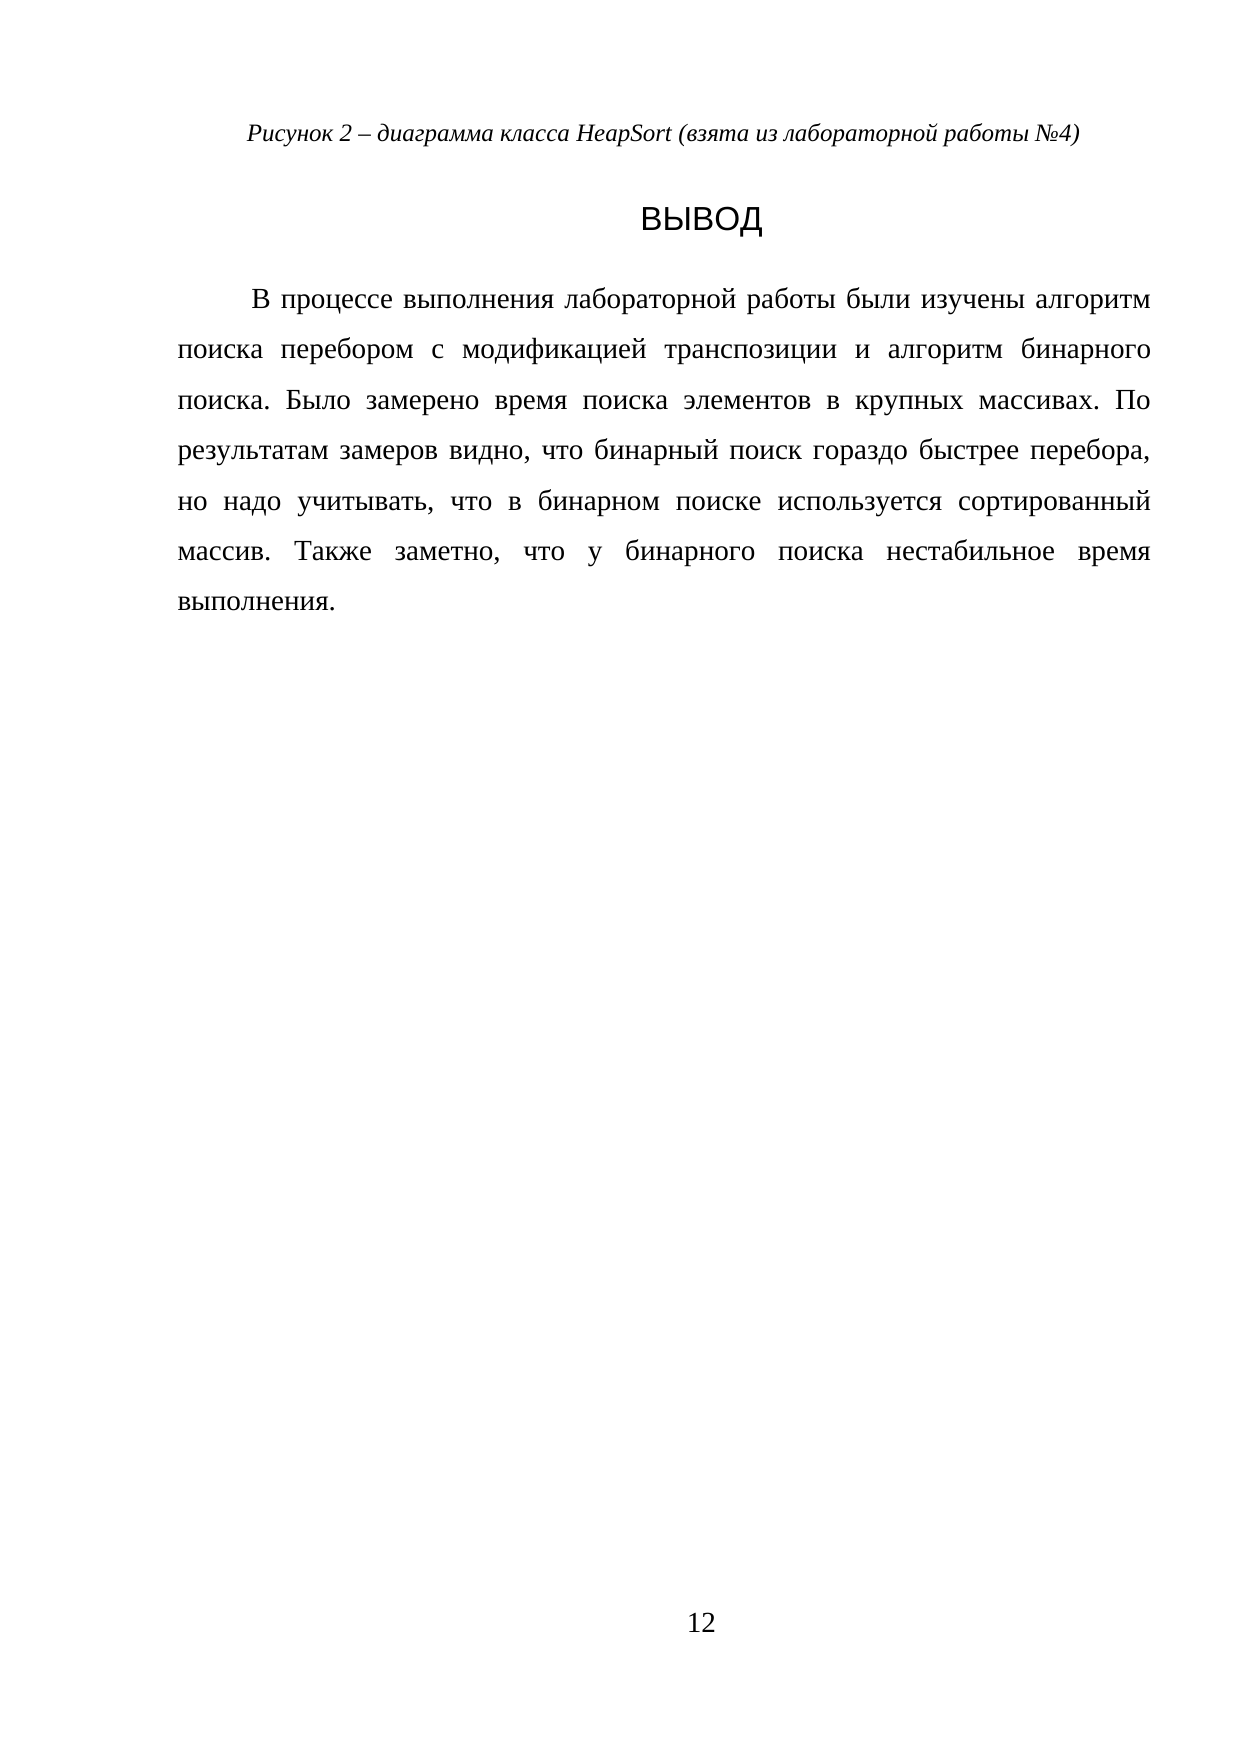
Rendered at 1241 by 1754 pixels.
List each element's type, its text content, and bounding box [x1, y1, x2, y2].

subtitle ВЫВОД [177, 199, 1152, 237]
text Рисунок 2 – диаграмма класса HeapSort (взята из лабораторной работы №4) [177, 118, 1152, 147]
text В процессе выполнения лабораторной работы были изучены алгоритм поиска перебором с модификацией транспозиции и алгоритм бинарного поиска. Было замерено время поиска элементов в крупных массивах. По результатам замеров видно, что бинарный поиск гораздо быстрее перебора, но надо учитывать, что в бинарном поиске используется сортированный массив. Также заметно, что у бинарного поиска нестабильное время выполнения. [177, 281, 1152, 617]
